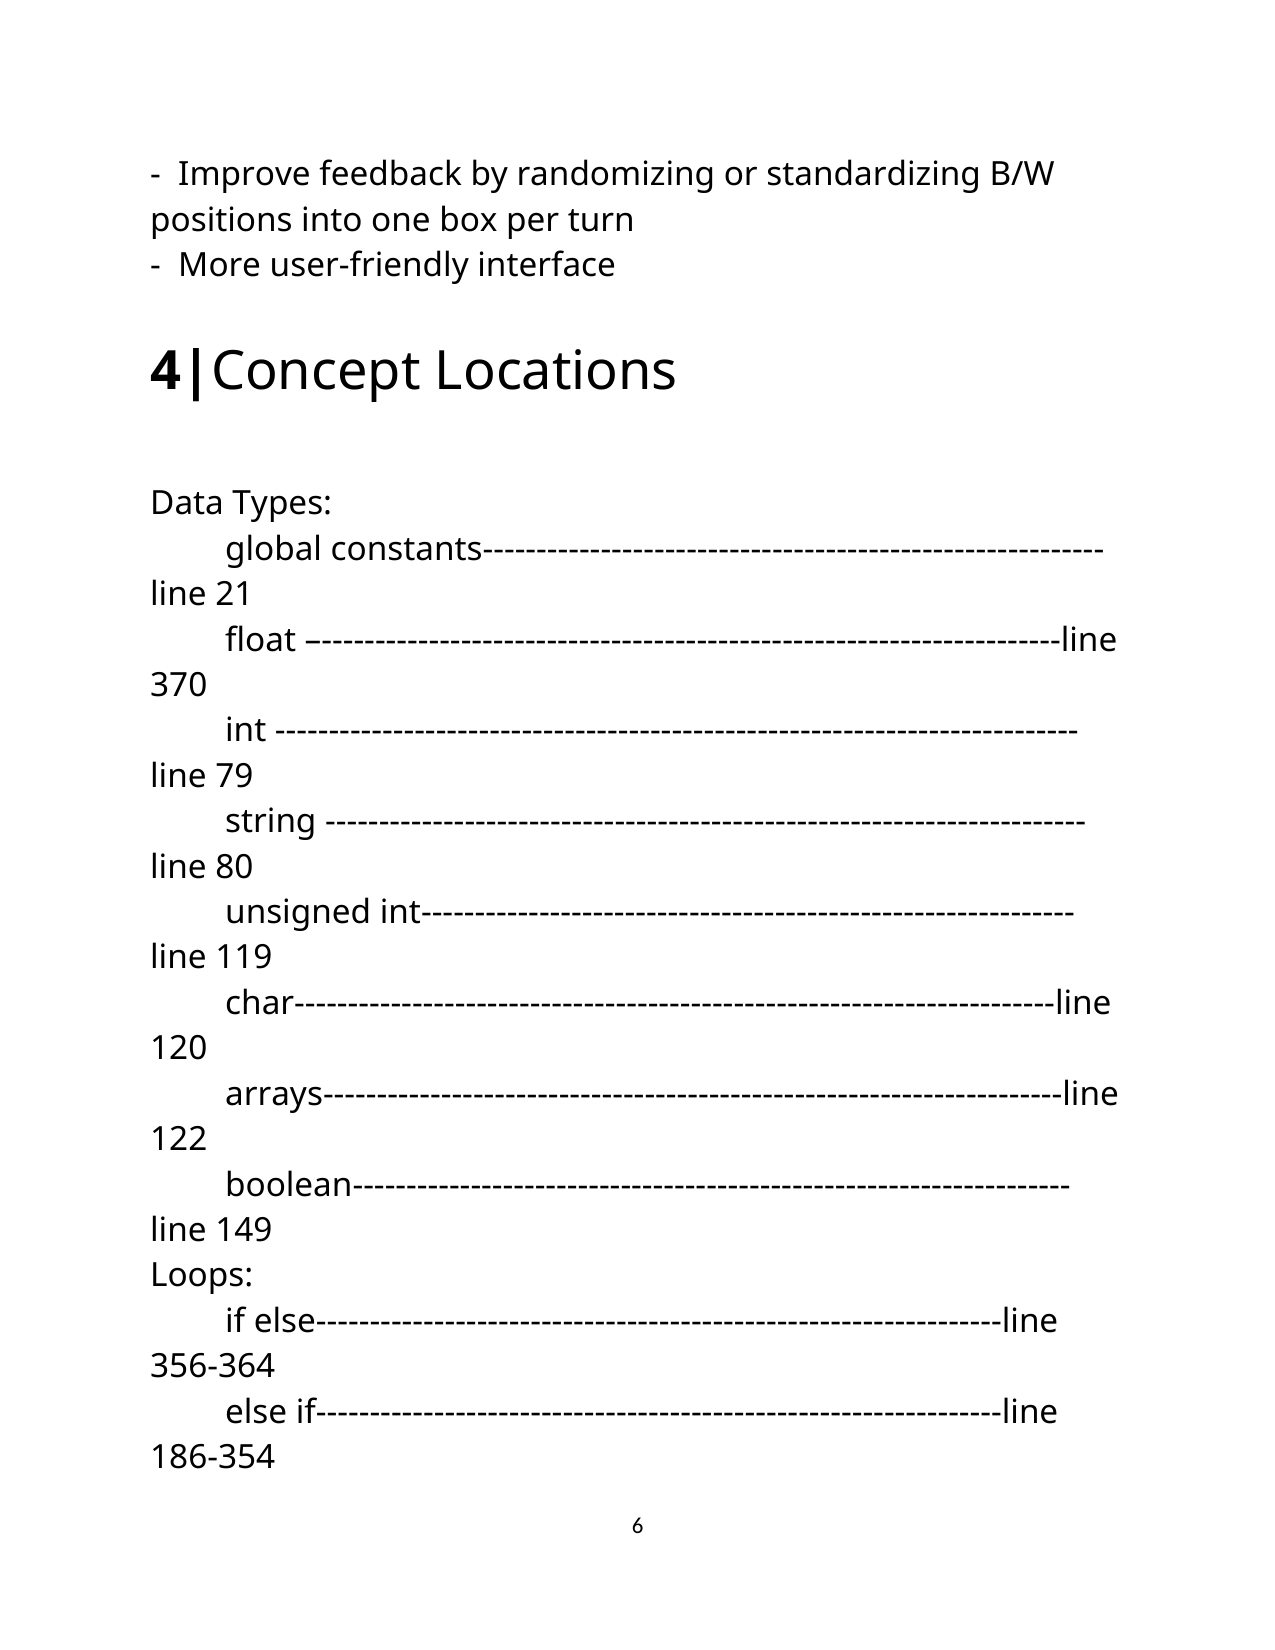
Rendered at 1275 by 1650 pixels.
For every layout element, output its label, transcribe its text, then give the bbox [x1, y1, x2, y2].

text - More user-friendly interface [150, 241, 1125, 286]
text Loops: [150, 1251, 1125, 1297]
text else if----------------------------------------------------------------line 186-354 [150, 1387, 1125, 1478]
text string -----------------------------------------------------------------------line 80 [150, 797, 1125, 888]
text float –---------------------------------------------------------------------line 370 [150, 615, 1125, 706]
text boolean-------------------------------------------------------------------line 149 [150, 1160, 1125, 1251]
text global constants----------------------------------------------------------line 21 [150, 524, 1125, 615]
text - Improve feedback by randomizing or standardizing B/W positions into one box per turn [150, 150, 1125, 241]
text if else----------------------------------------------------------------line 356-364 [150, 1297, 1125, 1387]
text arrays---------------------------------------------------------------------line 122 [150, 1069, 1125, 1160]
text 4|Concept Locations [150, 332, 1125, 405]
text int ---------------------------------------------------------------------------line 79 [150, 706, 1125, 797]
text unsigned int-------------------------------------------------------------line 119 [150, 888, 1125, 979]
text char-----------------------------------------------------------------------line 120 [150, 979, 1125, 1069]
text Data Types: [150, 479, 1125, 524]
